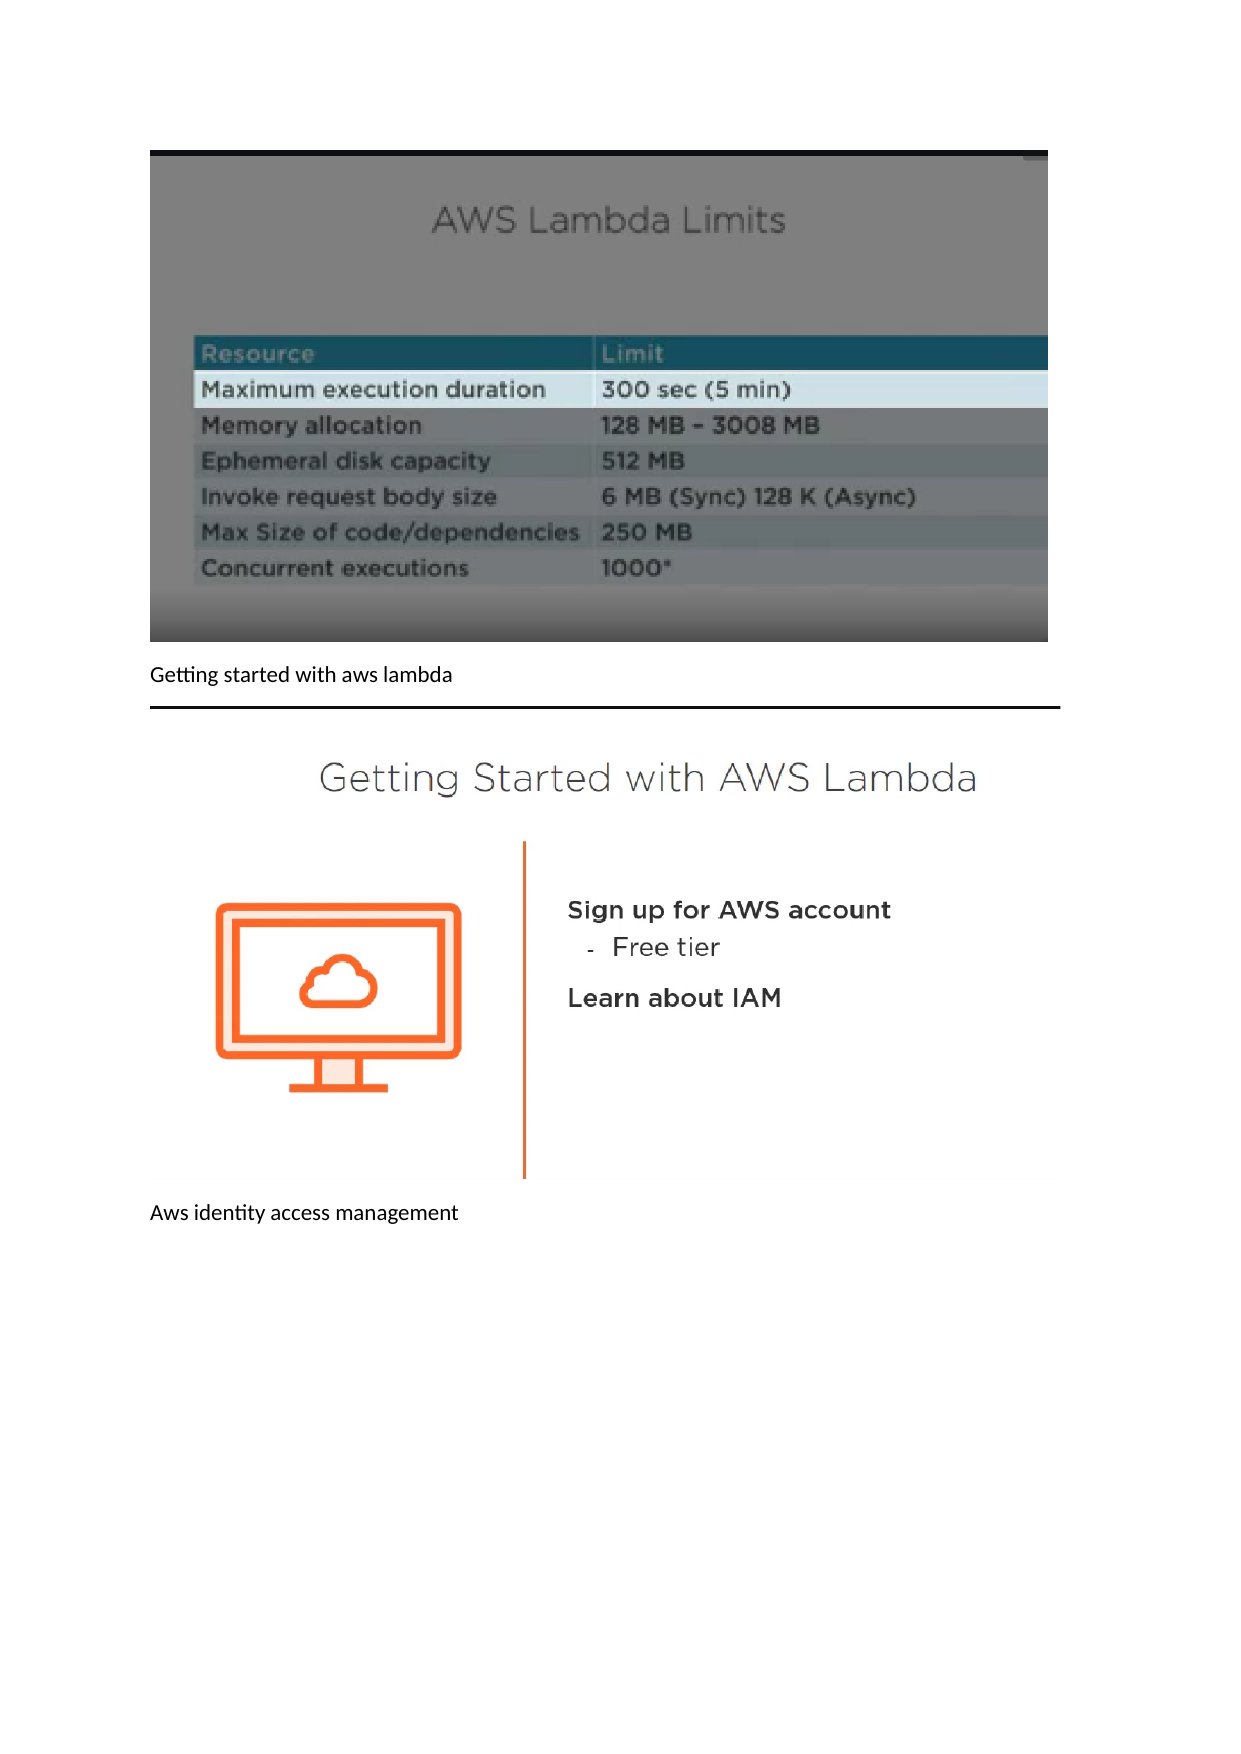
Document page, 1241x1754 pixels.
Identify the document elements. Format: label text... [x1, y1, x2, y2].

picture [150, 150, 1048, 642]
picture [150, 706, 1061, 1179]
text Getting started with aws lambda [150, 660, 1090, 688]
text Aws identity access management [150, 1198, 1090, 1226]
